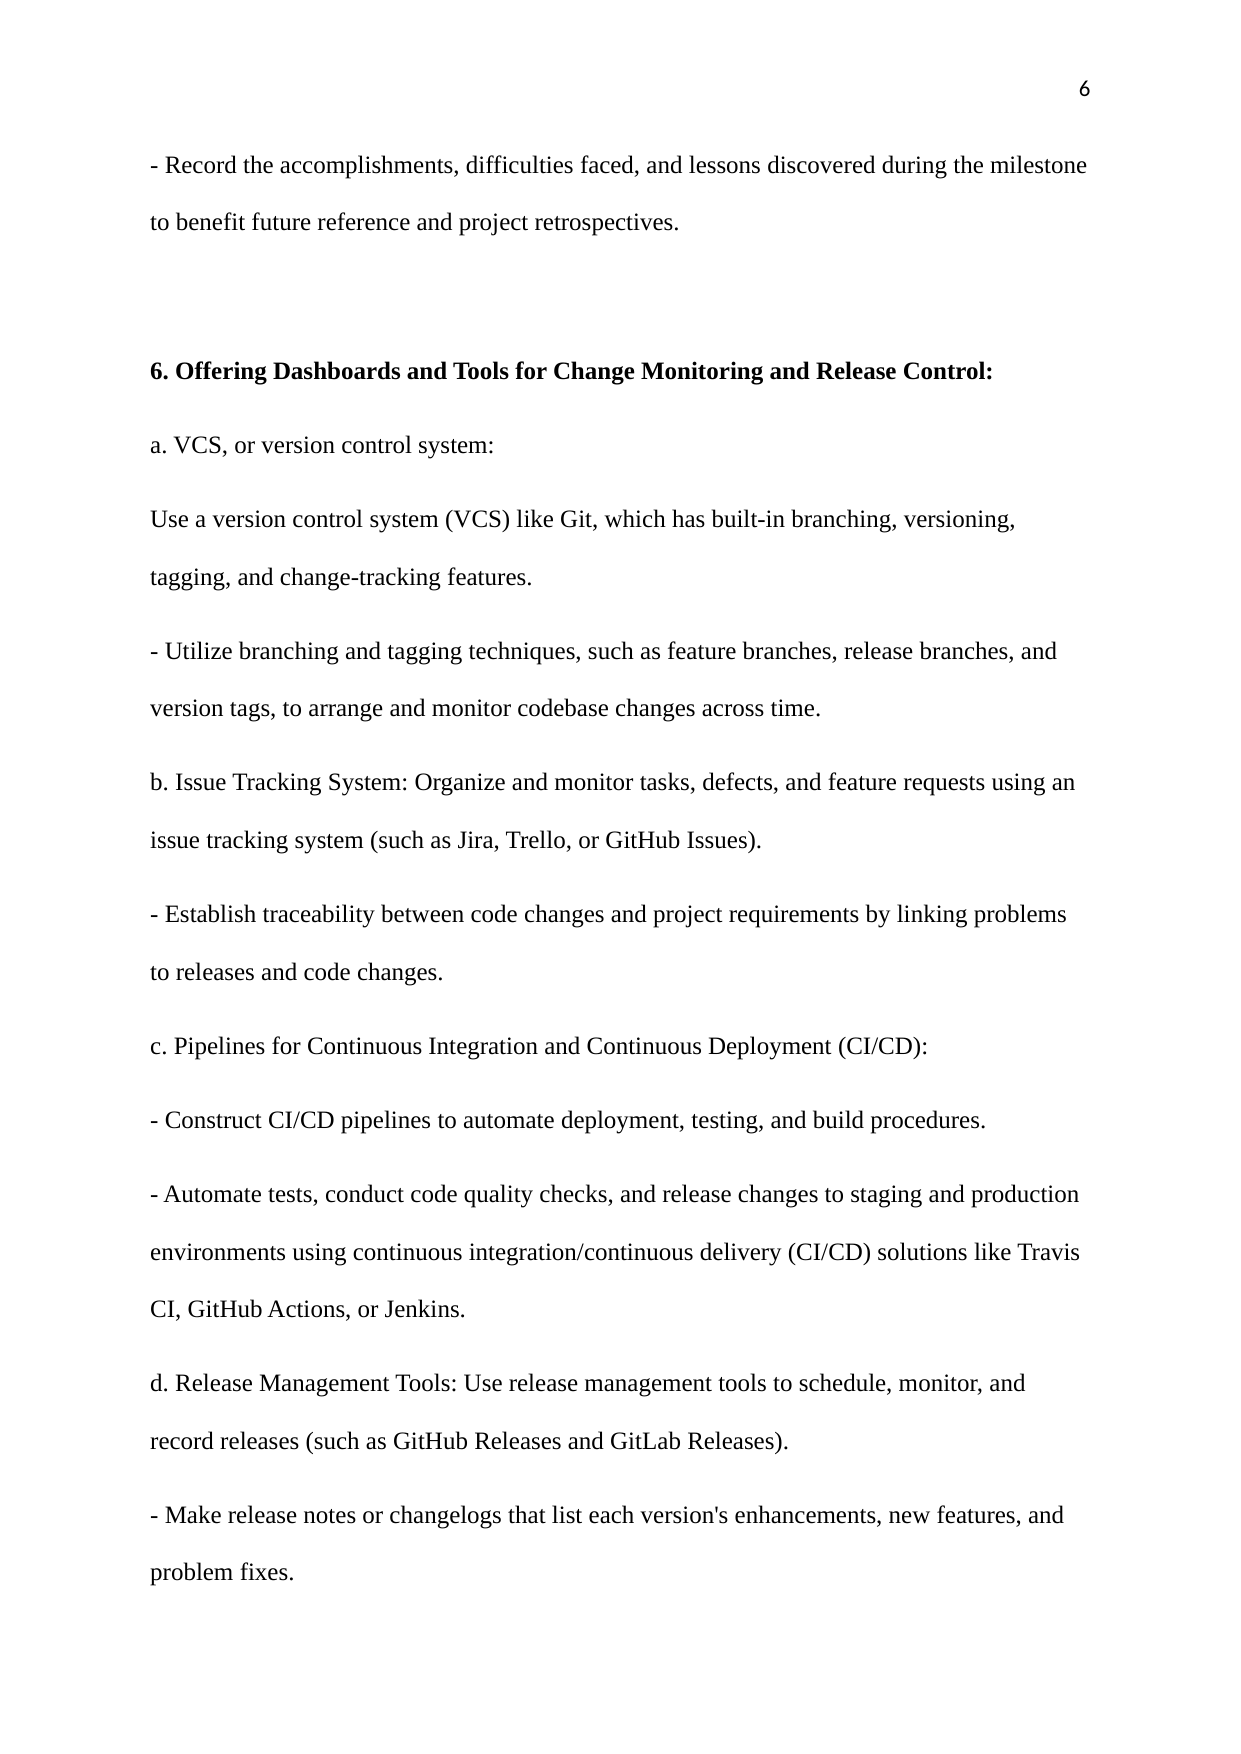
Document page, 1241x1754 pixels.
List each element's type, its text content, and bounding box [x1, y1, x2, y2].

text - Record the accomplishments, difficulties faced, and lessons discovered during the milestone to benefit future reference and project retrospectives. [150, 150, 1090, 236]
text - Establish traceability between code changes and project requirements by linking problems to releases and code changes. [150, 899, 1090, 985]
text - Automate tests, conduct code quality checks, and release changes to staging and production environments using continuous integration/continuous delivery (CI/CD) solutions like Travis CI, GitHub Actions, or Jenkins. [150, 1179, 1090, 1323]
text 6. Offering Dashboards and Tools for Change Monitoring and Release Control: [150, 356, 1090, 384]
text d. Release Management Tools: Use release management tools to schedule, monitor, and record releases (such as GitHub Releases and GitLab Releases). [150, 1368, 1090, 1454]
text Use a version control system (VCS) like Git, which has built-in branching, versioning, tagging, and change-tracking features. [150, 504, 1090, 590]
text c. Pipelines for Continuous Integration and Continuous Deployment (CI/CD): [150, 1031, 1090, 1059]
text b. Issue Tracking System: Organize and monitor tasks, defects, and feature requests using an issue tracking system (such as Jira, Trello, or GitHub Issues). [150, 767, 1090, 854]
text - Utilize branching and tagging techniques, such as feature branches, release branches, and version tags, to arrange and monitor codebase changes across time. [150, 636, 1090, 722]
text - Construct CI/CD pipelines to automate deployment, testing, and build procedures. [150, 1105, 1090, 1134]
text - Make release notes or changelogs that list each version's enhancements, new features, and problem fixes. [150, 1500, 1090, 1586]
text a. VCS, or version control system: [150, 430, 1090, 459]
